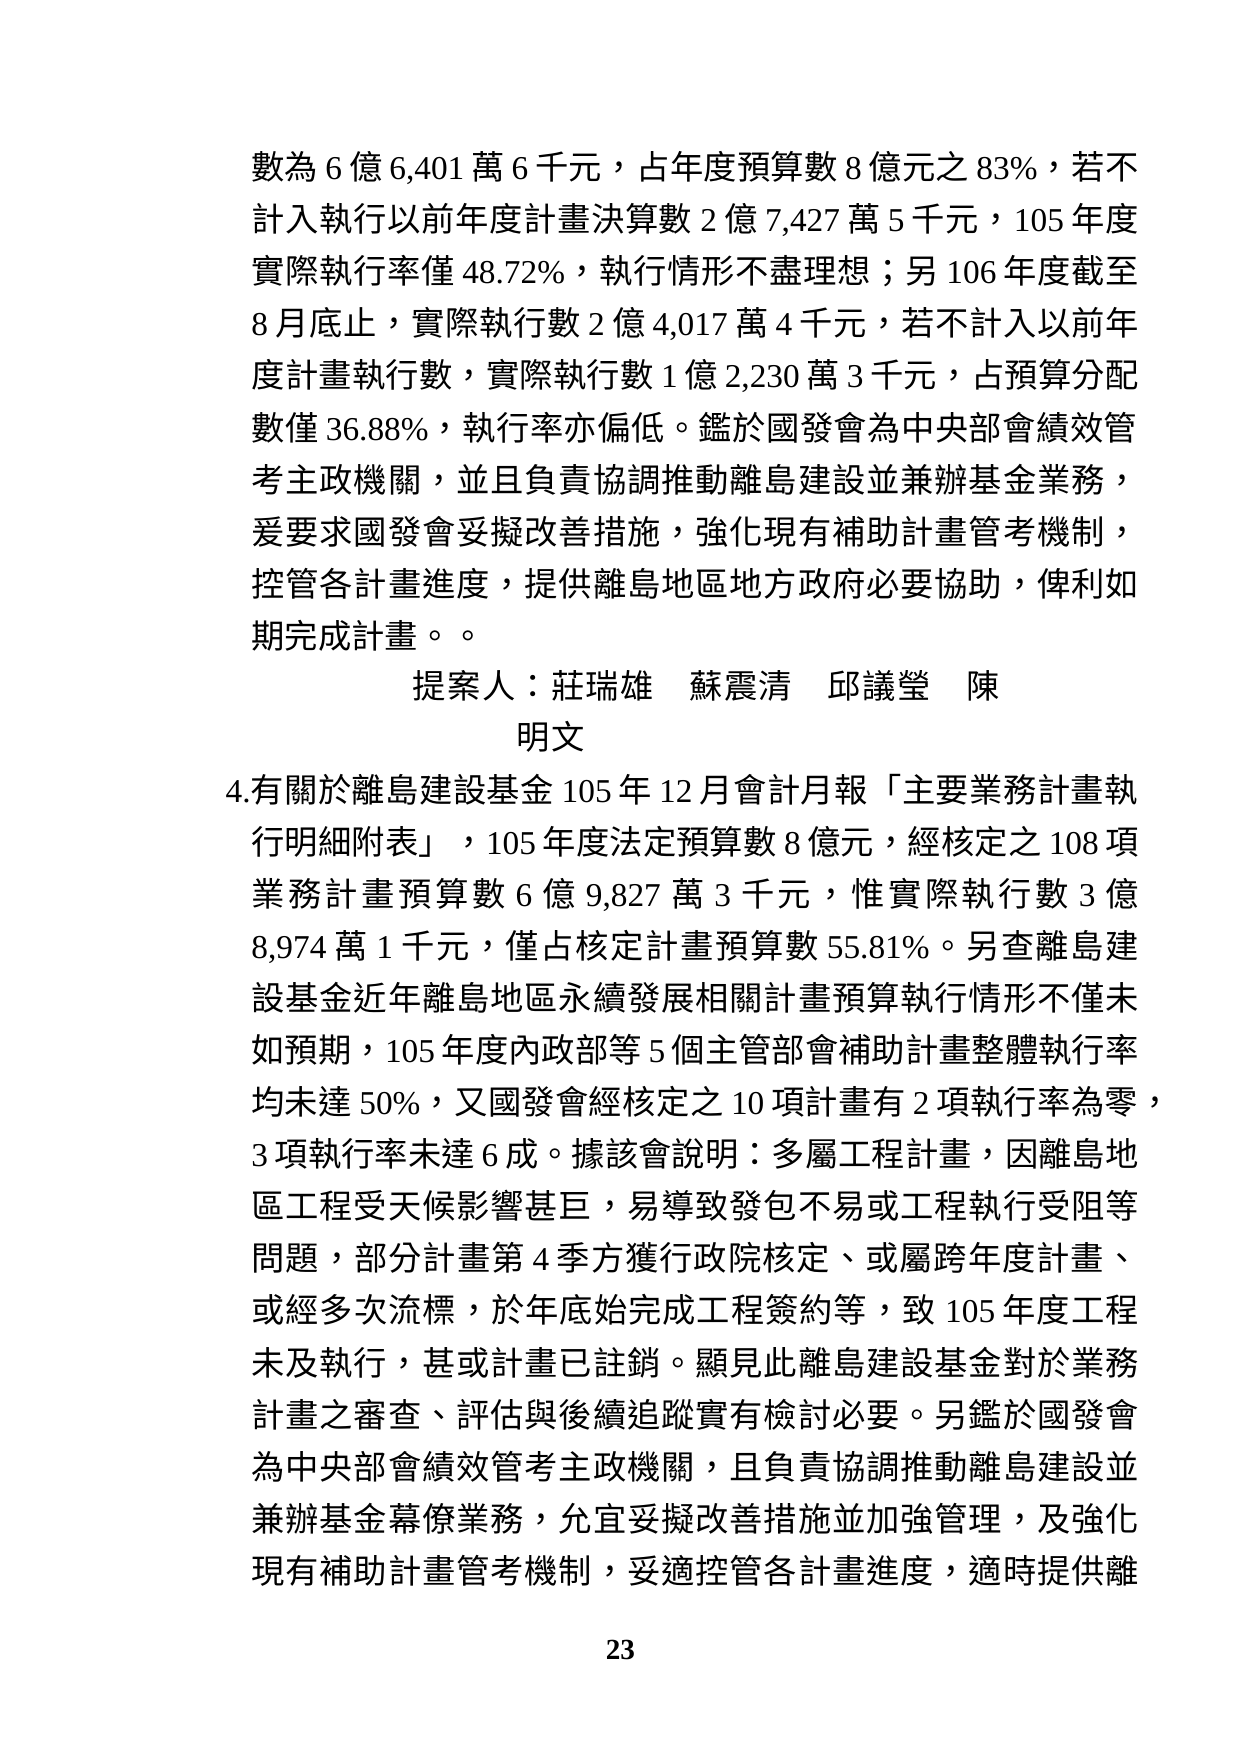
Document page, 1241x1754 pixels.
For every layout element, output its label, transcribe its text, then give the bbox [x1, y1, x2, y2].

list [225, 138, 1139, 659]
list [225, 760, 1139, 1594]
text 提案人：莊瑞雄 蘇震清 邱議瑩 陳明文 [379, 659, 1035, 760]
